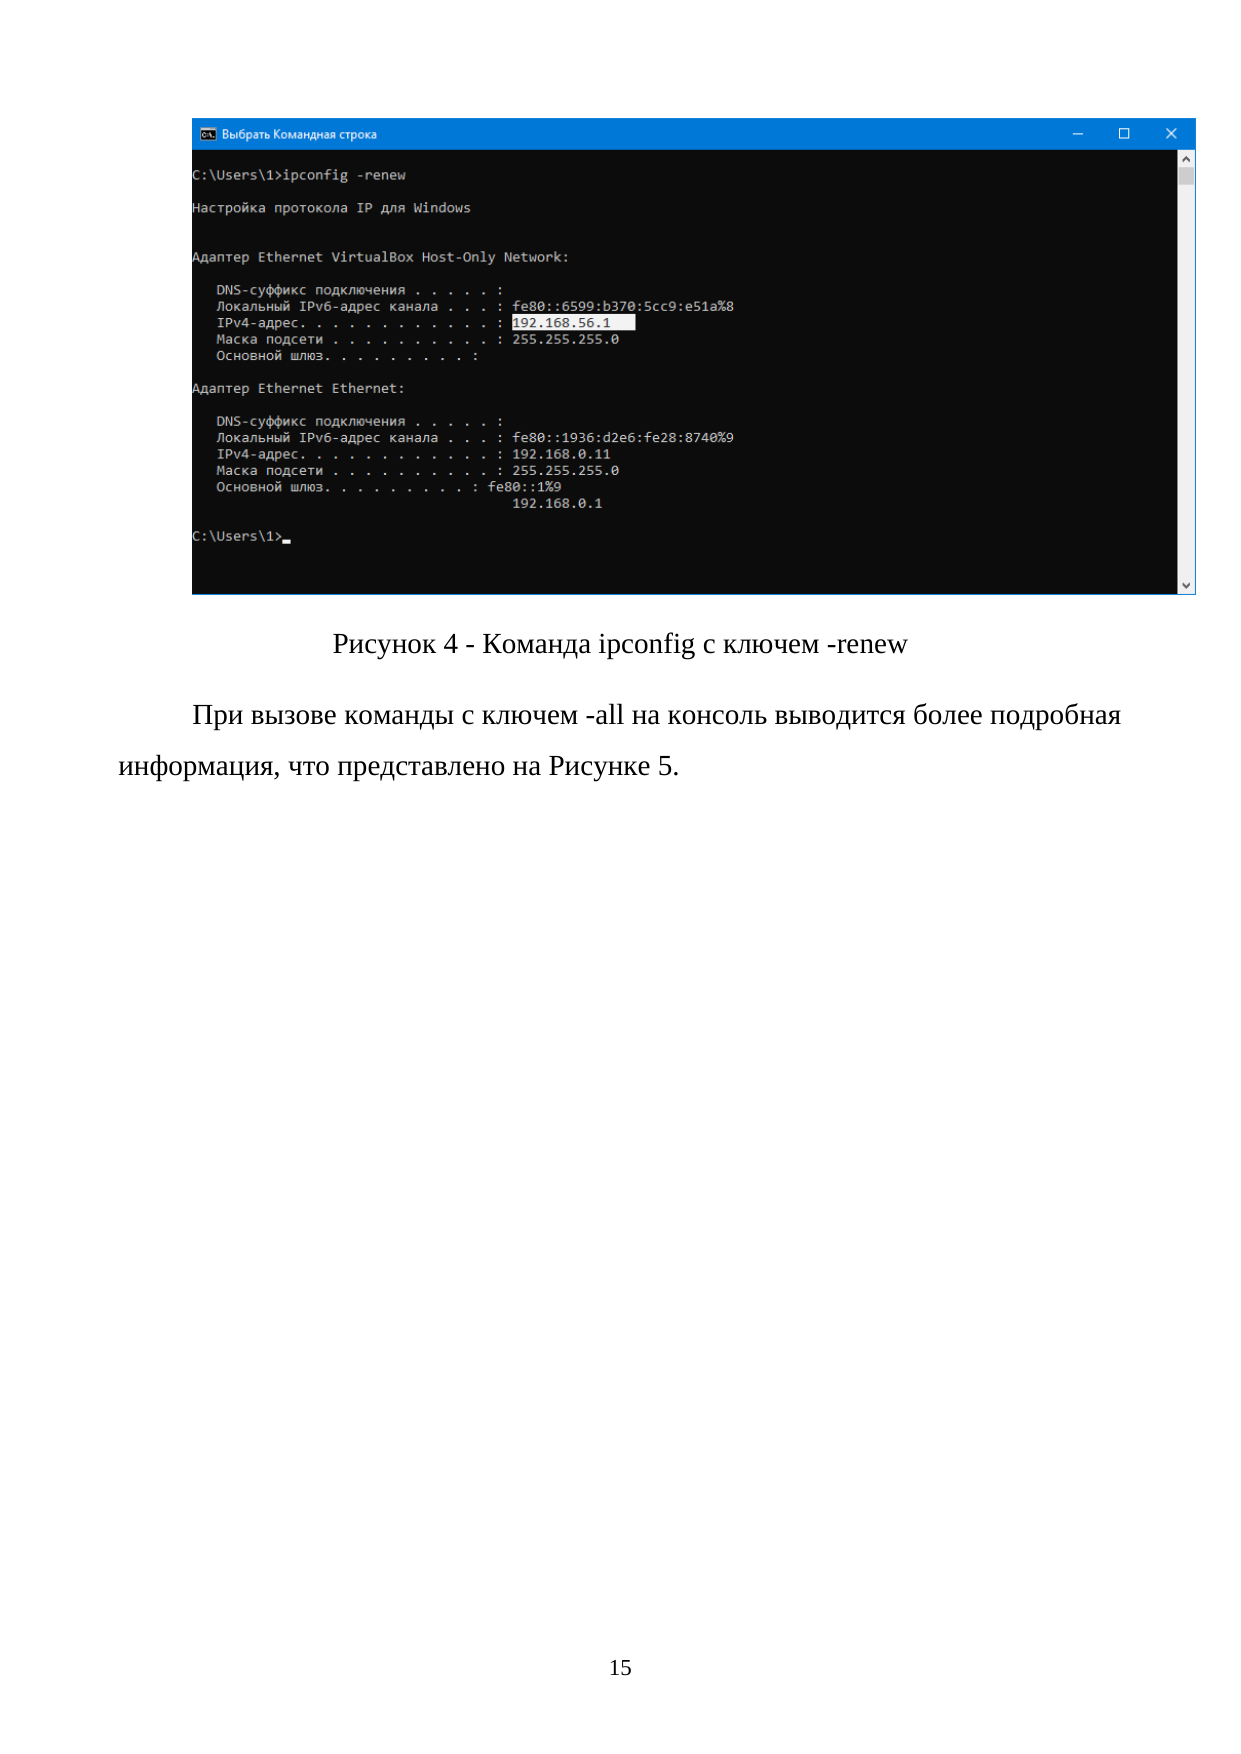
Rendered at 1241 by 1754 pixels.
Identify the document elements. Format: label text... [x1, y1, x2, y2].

picture [192, 118, 1196, 595]
text При вызове команды с ключем -all на консоль выводится более подробная информация, что представлено на Рисунке 5. [118, 697, 1122, 781]
